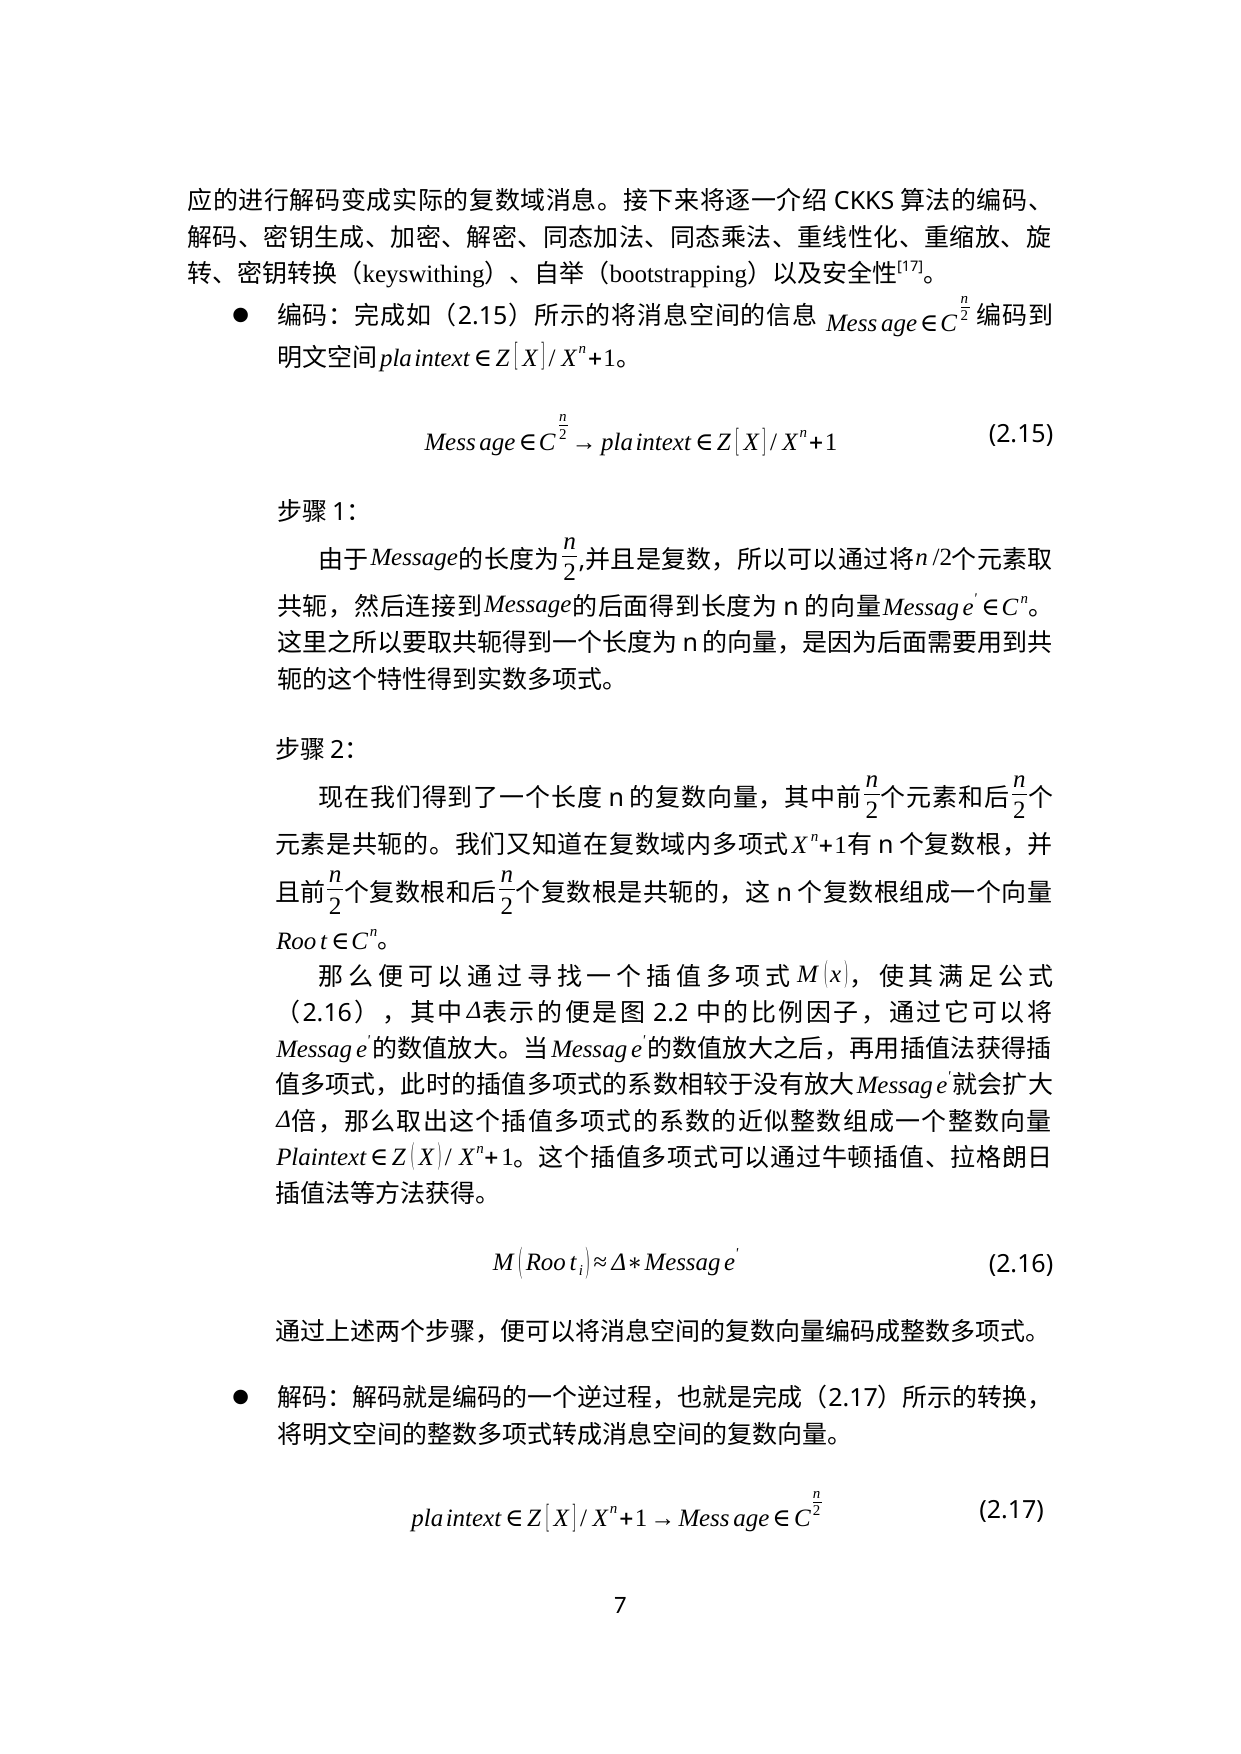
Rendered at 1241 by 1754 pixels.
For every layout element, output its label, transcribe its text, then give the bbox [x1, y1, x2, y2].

text 步骤2： [275, 729, 1053, 766]
list 步骤1： [277, 491, 1053, 528]
text 通过上述两个步骤，便可以将消息空间的复数向量编码成整数多项式。 [231, 1311, 1053, 1347]
text (2.16) [187, 1244, 1053, 1281]
list 由于的长度为,并且是复数，所以可以通过将个元素取共轭，然后连接到的后面得到长度为n的向量。这里之所以要取共轭得到一个长度为n的向量，是因为后面需要用到共轭的这个特性得到实数多项式。 [277, 528, 1053, 695]
list 解码：解码就是编码的一个逆过程，也就是完成（2.17）所示的转换，将明文空间的整数多项式转成消息空间的复数向量。 [231, 1378, 1053, 1450]
text 那么便可以通过寻找一个插值多项式，使其满足公式（2.16），其中表示的便是图2.2中的比例因子，通过它可以将的数值放大。当的数值放大之后，再用插值法获得插值多项式，此时的插值多项式的系数相较于没有放大就会扩大倍，那么取出这个插值多项式的系数的近似整数组成一个整数向量。这个插值多项式可以通过牛顿插值、拉格朗日插值法等方法获得。 [275, 956, 1053, 1210]
list (2.17) [277, 1484, 1053, 1534]
list (2.15) [277, 408, 1053, 457]
list 编码：完成如（2.15）所示的将消息空间的信息 编码到明文空间。 [231, 289, 1053, 374]
text 现在我们得到了一个长度n的复数向量，其中前个元素和后个元素是共轭的。我们又知道在复数域内多项式有n个复数根，并且前个复数根和后个复数根是共轭的，这n个复数根组成一个向量。 [275, 766, 1053, 956]
